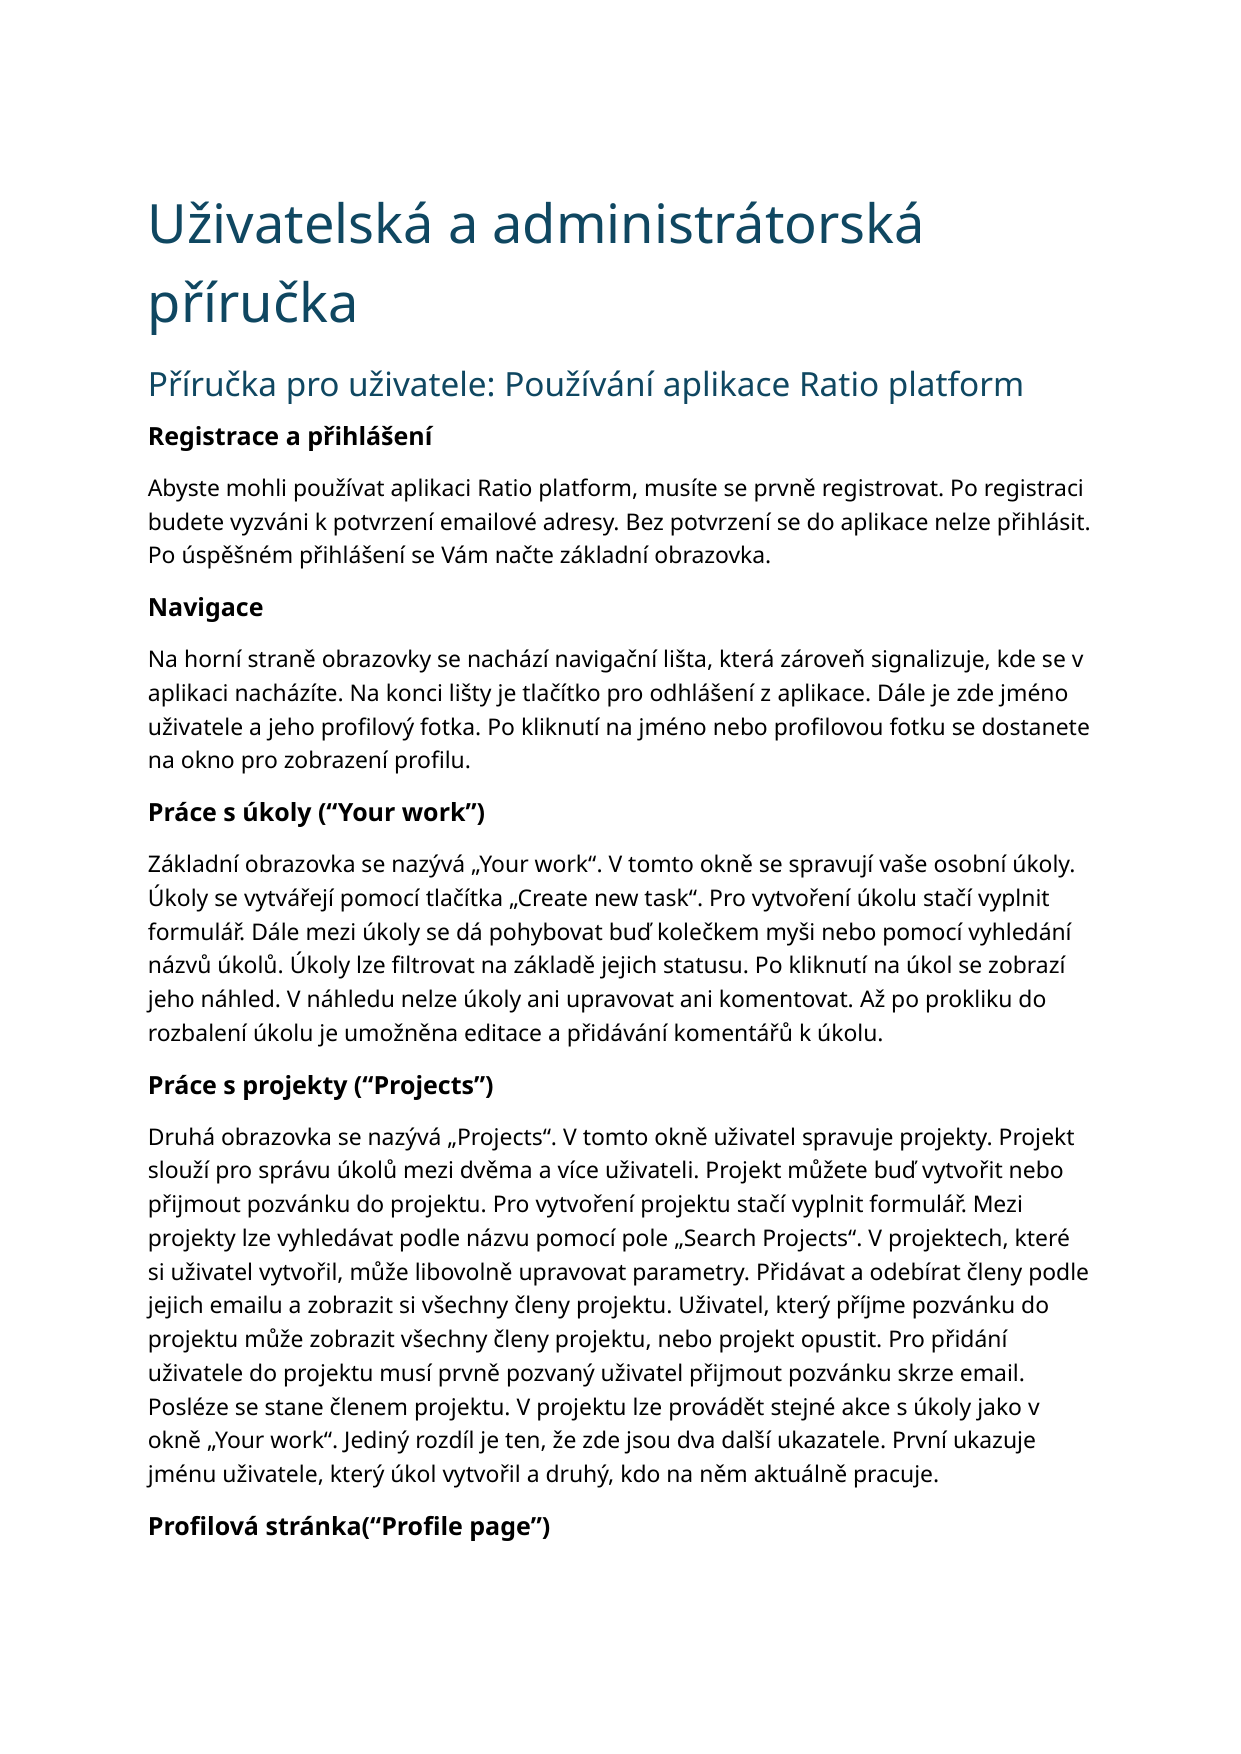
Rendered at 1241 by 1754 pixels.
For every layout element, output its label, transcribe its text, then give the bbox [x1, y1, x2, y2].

text Druhá obrazovka se nazývá „Projects“. V tomto okně uživatel spravuje projekty. Projekt slouží pro správu úkolů mezi dvěma a více uživateli. Projekt můžete buď vytvořit nebo přijmout pozvánku do projektu. Pro vytvoření projektu stačí vyplnit formulář. Mezi projekty lze vyhledávat podle názvu pomocí pole „Search Projects“. V projektech, které si uživatel vytvořil, může libovolně upravovat parametry. Přidávat a odebírat členy podle jejich emailu a zobrazit si všechny členy projektu. Uživatel, který příjme pozvánku do projektu může zobrazit všechny členy projektu, nebo projekt opustit. Pro přidání uživatele do projektu musí prvně pozvaný uživatel přijmout pozvánku skrze email. Posléze se stane členem projektu. V projektu lze provádět stejné akce s úkoly jako v okně „Your work“. Jediný rozdíl je ten, že zde jsou dva další ukazatele. První ukazuje jménu uživatele, který úkol vytvořil a druhý, kdo na něm aktuálně pracuje. [148, 1121, 1093, 1489]
subtitle Uživatelská a administrátorská příručka [148, 185, 1093, 338]
text Práce s projekty (“Projects”) [148, 1067, 1093, 1101]
text Registrace a přihlášení [148, 418, 1093, 452]
text Profilová stránka(“Profile page”) [148, 1509, 1093, 1543]
text Navigace [148, 589, 1093, 624]
subtitle Příručka pro uživatele: Používání aplikace Ratio platform [148, 361, 1093, 406]
text Práce s úkoly (“Your work”) [148, 795, 1093, 829]
text Základní obrazovka se nazývá „Your work“. V tomto okně se spravují vaše osobní úkoly. Úkoly se vytvářejí pomocí tlačítka „Create new task“. Pro vytvoření úkolu stačí vyplnit formulář. Dále mezi úkoly se dá pohybovat buď kolečkem myši nebo pomocí vyhledání názvů úkolů. Úkoly lze filtrovat na základě jejich statusu. Po kliknutí na úkol se zobrazí jeho náhled. V náhledu nelze úkoly ani upravovat ani komentovat. Až po prokliku do rozbalení úkolu je umožněna editace a přidávání komentářů k úkolu. [148, 848, 1093, 1048]
text Na horní straně obrazovky se nachází navigační lišta, která zároveň signalizuje, kde se v aplikaci nacházíte. Na konci lišty je tlačítko pro odhlášení z aplikace. Dále je zde jméno uživatele a jeho profilový fotka. Po kliknutí na jméno nebo profilovou fotku se dostanete na okno pro zobrazení profilu. [148, 643, 1093, 776]
text Abyste mohli používat aplikaci Ratio platform, musíte se prvně registrovat. Po registraci budete vyzváni k potvrzení emailové adresy. Bez potvrzení se do aplikace nelze přihlásit. Po úspěšném přihlášení se Vám načte základní obrazovka. [148, 472, 1093, 570]
